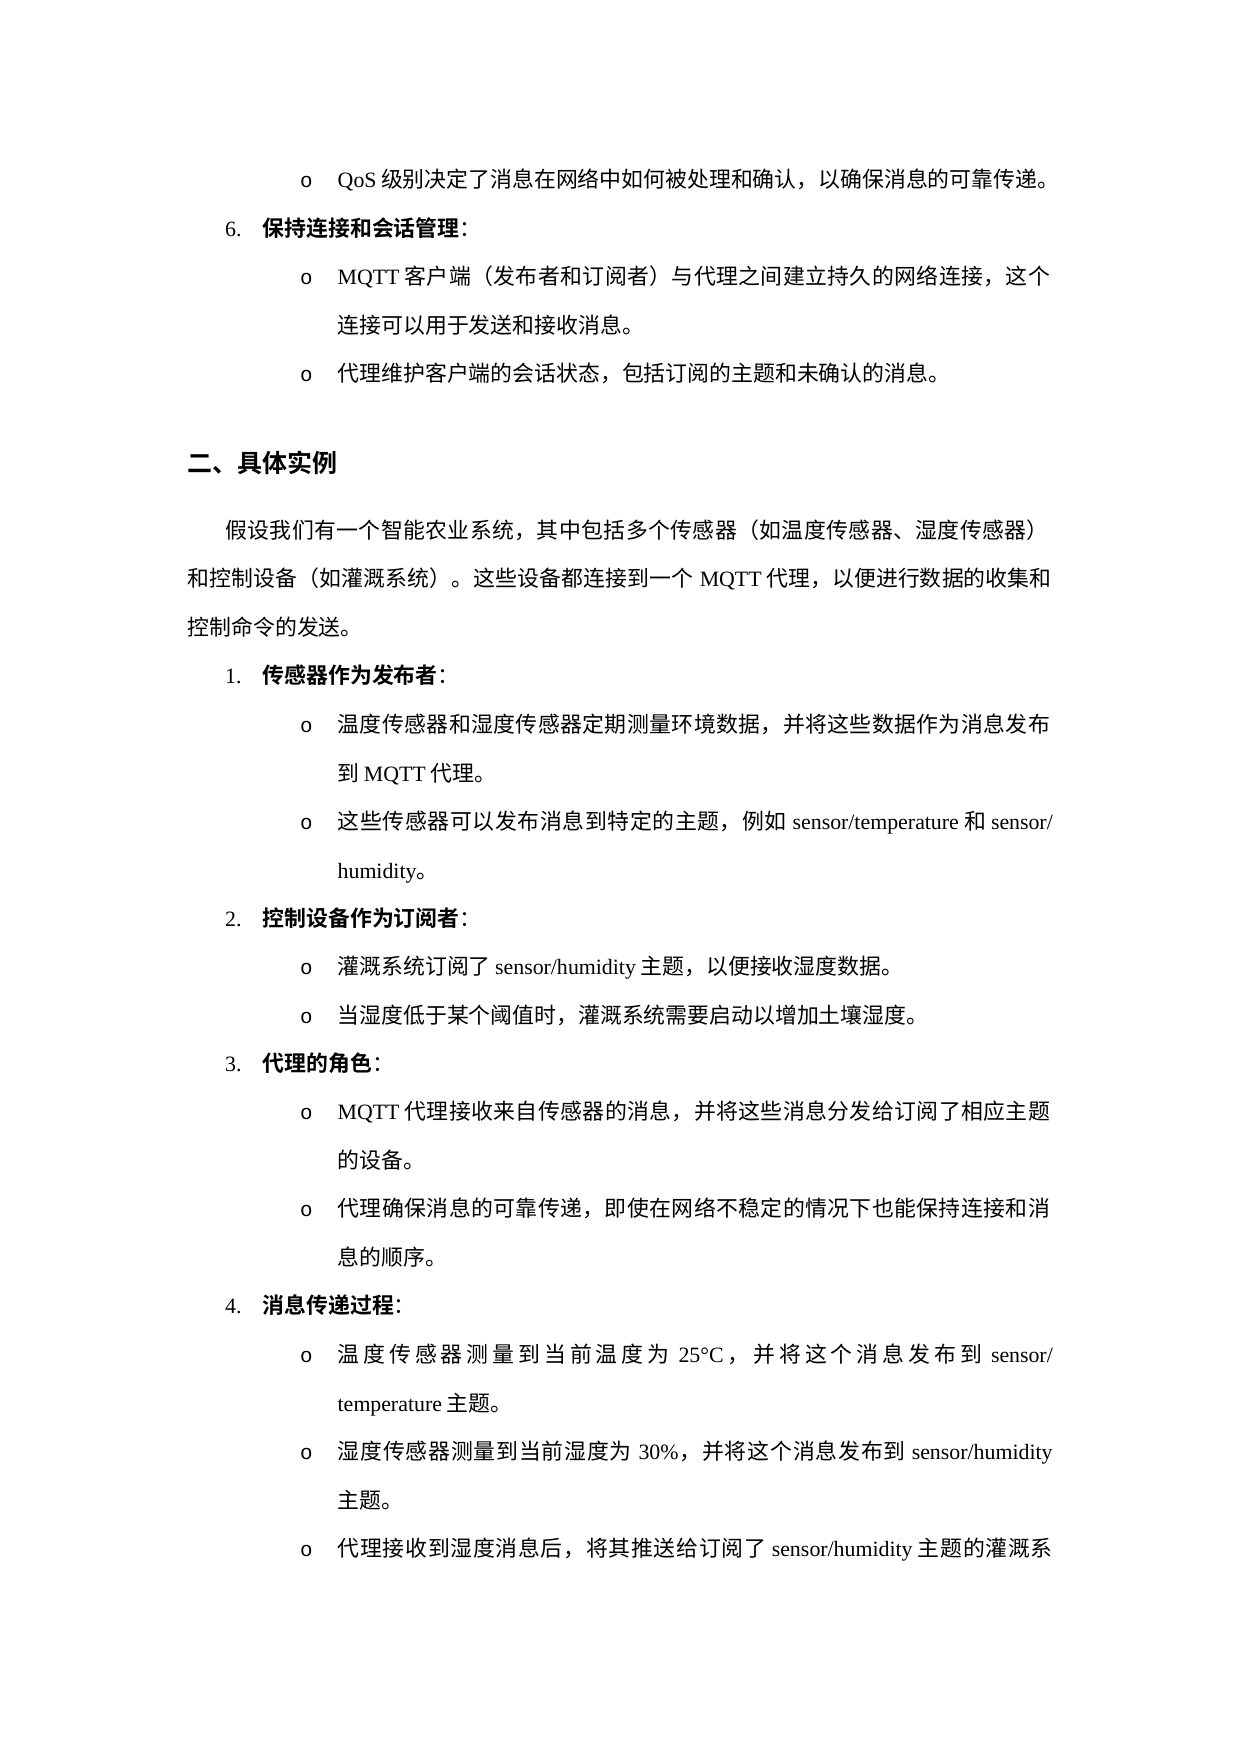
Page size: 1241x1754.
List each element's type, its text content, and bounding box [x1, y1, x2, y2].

list 保持连接和会话管理： [225, 210, 1053, 243]
list 温度传感器测量到当前温度为25°C，并将这个消息发布到sensor/temperature主题。 [300, 1336, 1053, 1418]
text 假设我们有一个智能农业系统，其中包括多个传感器（如温度传感器、湿度传感器）和控制设备（如灌溉系统）。这些设备都连接到一个MQTT代理，以便进行数据的收集和控制命令的发送。 [187, 512, 1053, 642]
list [300, 1531, 1053, 1563]
list 传感器作为发布者： [225, 658, 1053, 691]
list MQTT代理接收来自传感器的消息，并将这些消息分发给订阅了相应主题的设备。 [300, 1094, 1053, 1175]
list 代理的角色： [225, 1046, 1053, 1078]
list 代理维护客户端的会话状态，包括订阅的主题和未确认的消息。 [300, 356, 1053, 388]
list 当湿度低于某个阈值时，灌溉系统需要启动以增加土壤湿度。 [300, 997, 1053, 1030]
list 温度传感器和湿度传感器定期测量环境数据，并将这些数据作为消息发布到MQTT代理。 [300, 706, 1053, 788]
list 这些传感器可以发布消息到特定的主题，例如sensor/temperature和sensor/humidity。 [300, 803, 1053, 885]
list QoS级别决定了消息在网络中如何被处理和确认，以确保消息的可靠传递。 [300, 162, 1053, 194]
list MQTT客户端（发布者和订阅者）与代理之间建立持久的网络连接，这个连接可以用于发送和接收消息。 [300, 259, 1053, 340]
list 代理确保消息的可靠传递，即使在网络不稳定的情况下也能保持连接和消息的顺序。 [300, 1191, 1053, 1272]
text 二、具体实例 [187, 429, 1053, 494]
list 控制设备作为订阅者： [225, 901, 1053, 933]
list 灌溉系统订阅了sensor/humidity主题，以便接收湿度数据。 [300, 949, 1053, 981]
list 湿度传感器测量到当前湿度为30%，并将这个消息发布到sensor/humidity主题。 [300, 1433, 1053, 1515]
list 消息传递过程： [225, 1288, 1053, 1321]
